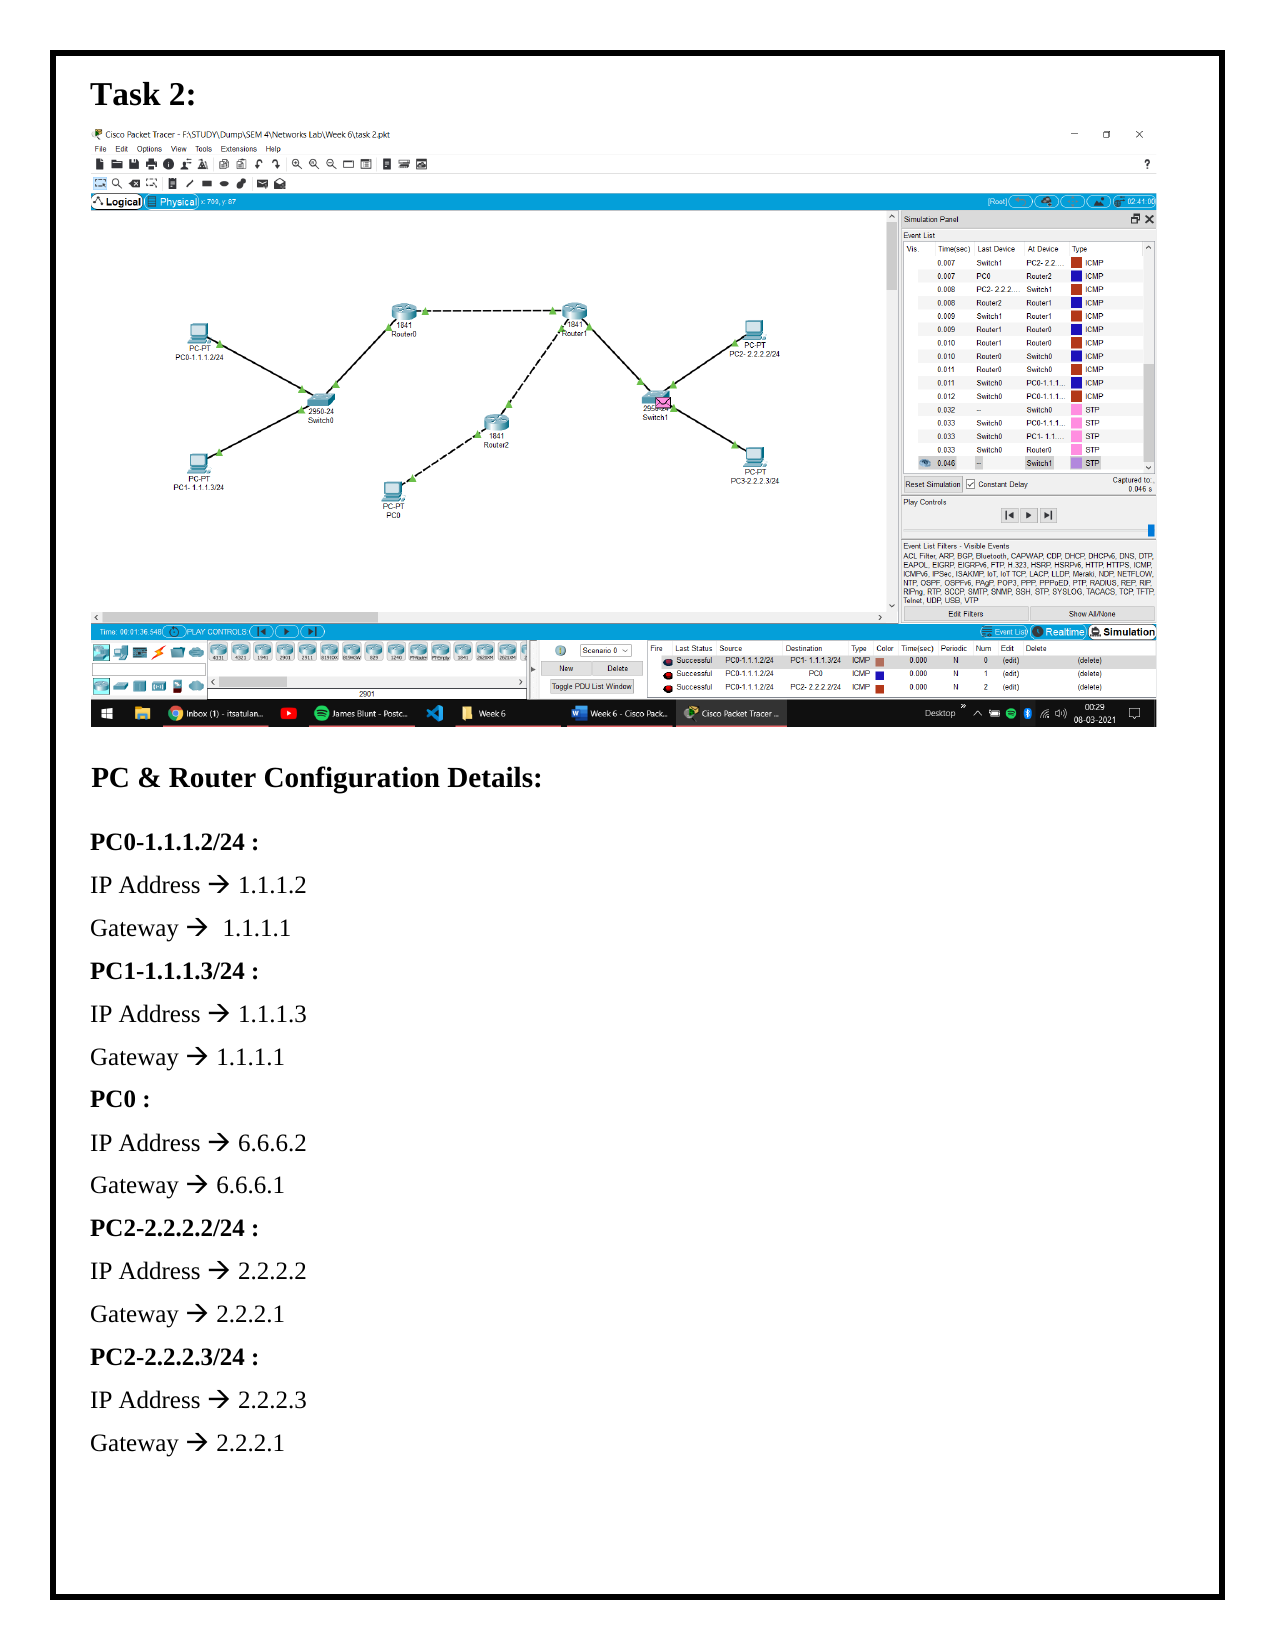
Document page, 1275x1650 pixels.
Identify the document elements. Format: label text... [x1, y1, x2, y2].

text PC2-2.2.2.3/24 : [90, 1342, 1169, 1371]
text Gateway 1.1.1.1 [90, 1042, 1169, 1070]
text PC0 : [90, 1084, 1169, 1113]
picture [1060, 629, 1072, 635]
text IP Address 1.1.1.2 [90, 870, 1169, 899]
text PC1-1.1.1.3/24 : [90, 956, 1169, 985]
text Gateway 6.6.6.1 [90, 1171, 1169, 1199]
text PC2-2.2.2.2/24 : [90, 1213, 1169, 1242]
text Gateway 2.2.2.1 [90, 1299, 1169, 1328]
text PC & Router Configuration Details: [91, 760, 1169, 793]
text IP Address 6.6.6.2 [90, 1128, 1169, 1156]
picture [91, 127, 1157, 727]
text IP Address 2.2.2.3 [90, 1385, 1169, 1413]
text IP Address 1.1.1.3 [90, 999, 1169, 1027]
picture [1033, 627, 1043, 636]
picture [1042, 196, 1051, 205]
text Gateway 2.2.2.1 [90, 1428, 1169, 1456]
text PC0-1.1.1.2/24 : [90, 827, 1169, 856]
text Task 2: [90, 74, 1169, 112]
text Gateway 1.1.1.1 [90, 913, 1169, 942]
text IP Address 2.2.2.2 [90, 1256, 1169, 1285]
